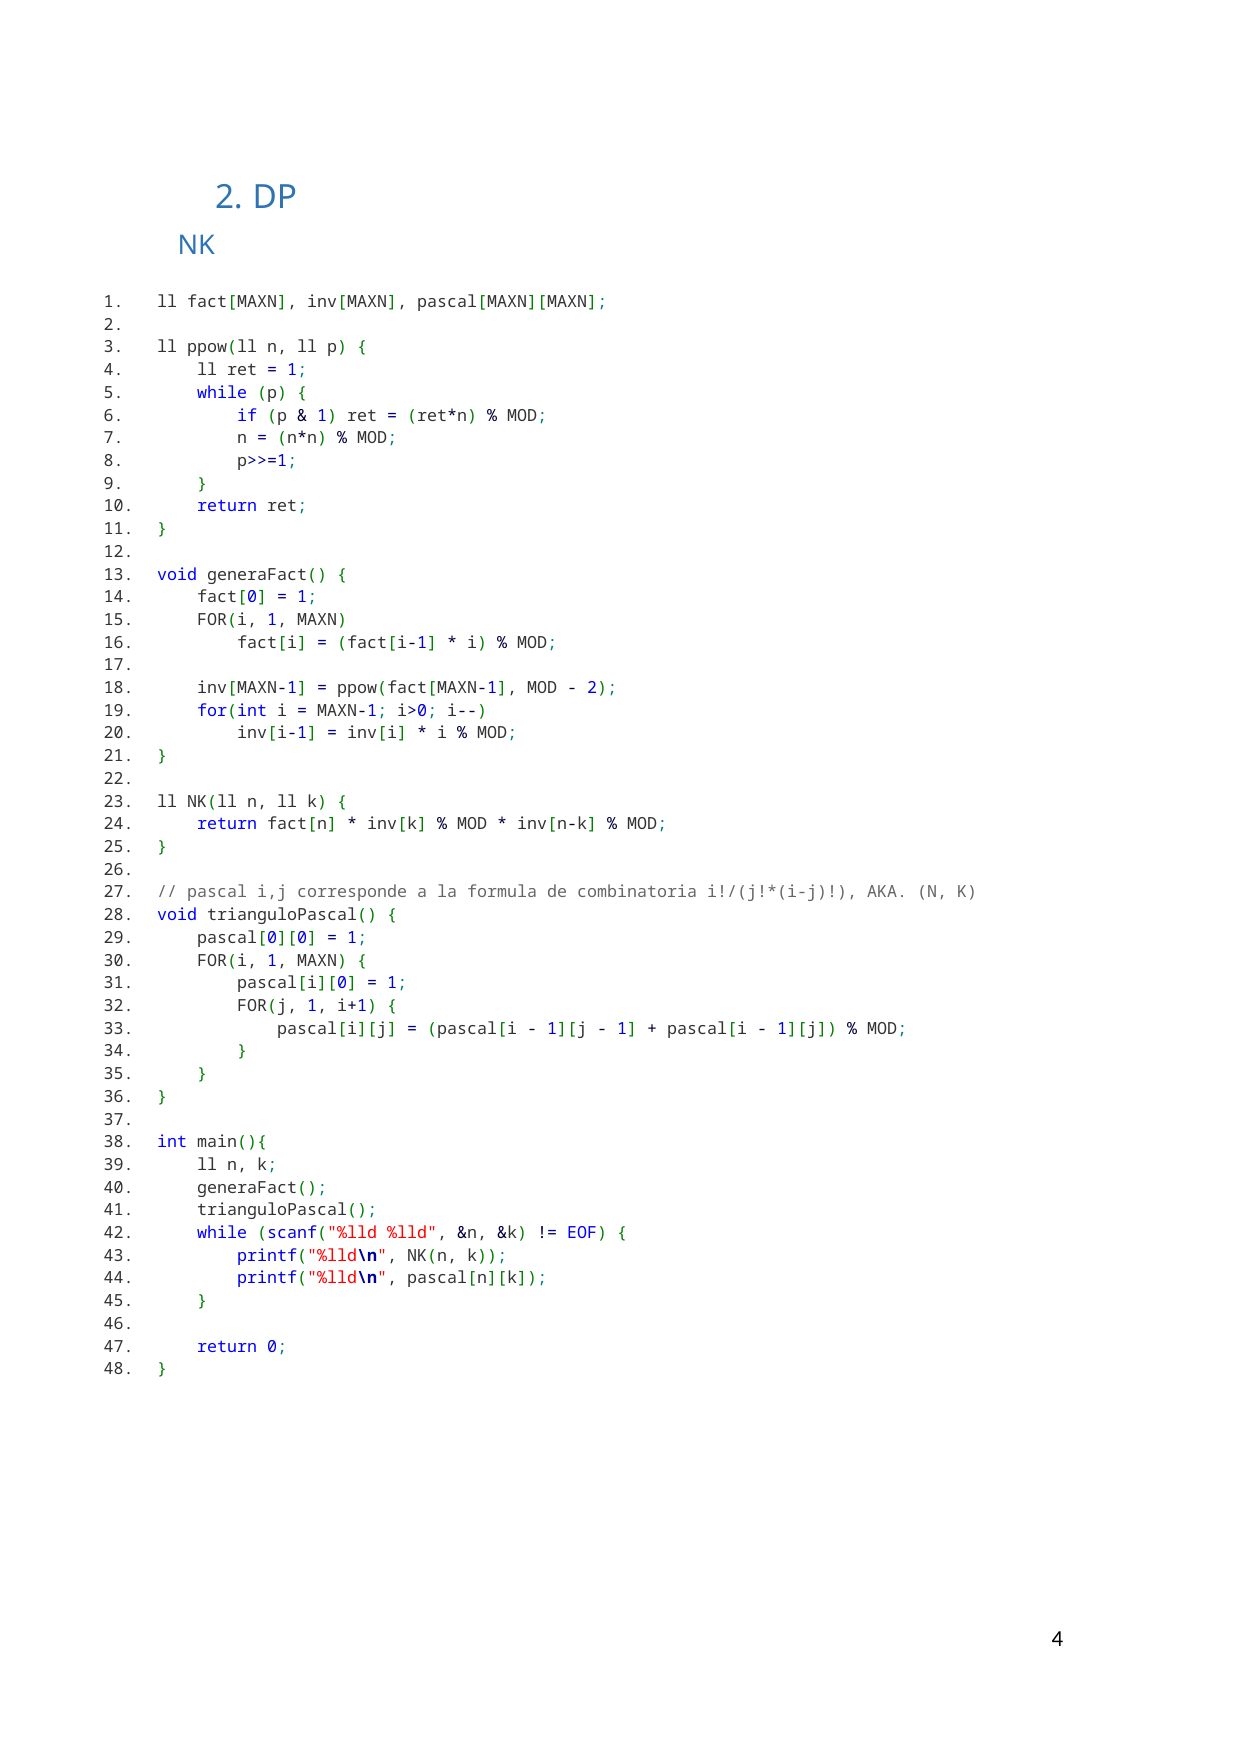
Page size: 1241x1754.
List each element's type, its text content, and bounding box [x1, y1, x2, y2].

list inv[MAXN-1] = ppow(fact[MAXN-1], MOD - 2); [103, 676, 1063, 698]
list void trianguloPascal() { [103, 903, 1063, 925]
list fact[i] = (fact[i-1] * i) % MOD; [103, 630, 1063, 653]
list generaFact(); [103, 1175, 1063, 1198]
list ll n, k; [103, 1152, 1063, 1175]
list void generaFact() { [103, 562, 1063, 585]
list inv[i-1] = inv[i] * i % MOD; [103, 721, 1063, 744]
list while (p) { [103, 380, 1063, 403]
list FOR(i, 1, MAXN) [103, 607, 1063, 630]
subtitle NK [177, 226, 1063, 263]
list pascal[i][j] = (pascal[i - 1][j - 1] + pascal[i - 1][j]) % MOD; [103, 1016, 1063, 1039]
list n = (n*n) % MOD; [103, 426, 1063, 448]
list trianguloPascal(); [103, 1198, 1063, 1221]
subtitle DP [215, 173, 1063, 218]
list ll NK(ll n, ll k) { [103, 789, 1063, 812]
list } [103, 1039, 1063, 1062]
list pascal[0][0] = 1; [103, 925, 1063, 948]
list for(int i = MAXN-1; i>0; i--) [103, 698, 1063, 721]
list ll fact[MAXN], inv[MAXN], pascal[MAXN][MAXN]; [103, 289, 1063, 312]
list } [103, 1084, 1063, 1107]
list printf("%lld\n", NK(n, k)); [103, 1243, 1063, 1266]
list } [103, 834, 1063, 857]
list } [103, 471, 1063, 494]
list } [103, 1357, 1063, 1379]
list FOR(j, 1, i+1) { [103, 993, 1063, 1016]
list ll ppow(ll n, ll p) { [103, 335, 1063, 358]
list if (p & 1) ret = (ret*n) % MOD; [103, 403, 1063, 426]
list fact[0] = 1; [103, 585, 1063, 607]
list } [103, 1289, 1063, 1311]
list return 0; [103, 1334, 1063, 1357]
list } [103, 517, 1063, 539]
list int main(){ [103, 1130, 1063, 1152]
list return ret; [103, 494, 1063, 517]
list p>>=1; [103, 448, 1063, 471]
list // pascal i,j corresponde a la formula de combinatoria i!/(j!*(i-j)!), AKA. (N, K) [103, 880, 1063, 903]
list ll ret = 1; [103, 358, 1063, 380]
list while (scanf("%lld %lld", &n, &k) != EOF) { [103, 1221, 1063, 1243]
list printf("%lld\n", pascal[n][k]); [103, 1266, 1063, 1289]
list } [103, 744, 1063, 766]
list } [103, 1062, 1063, 1084]
list pascal[i][0] = 1; [103, 971, 1063, 993]
list return fact[n] * inv[k] % MOD * inv[n-k] % MOD; [103, 812, 1063, 834]
list FOR(i, 1, MAXN) { [103, 948, 1063, 971]
